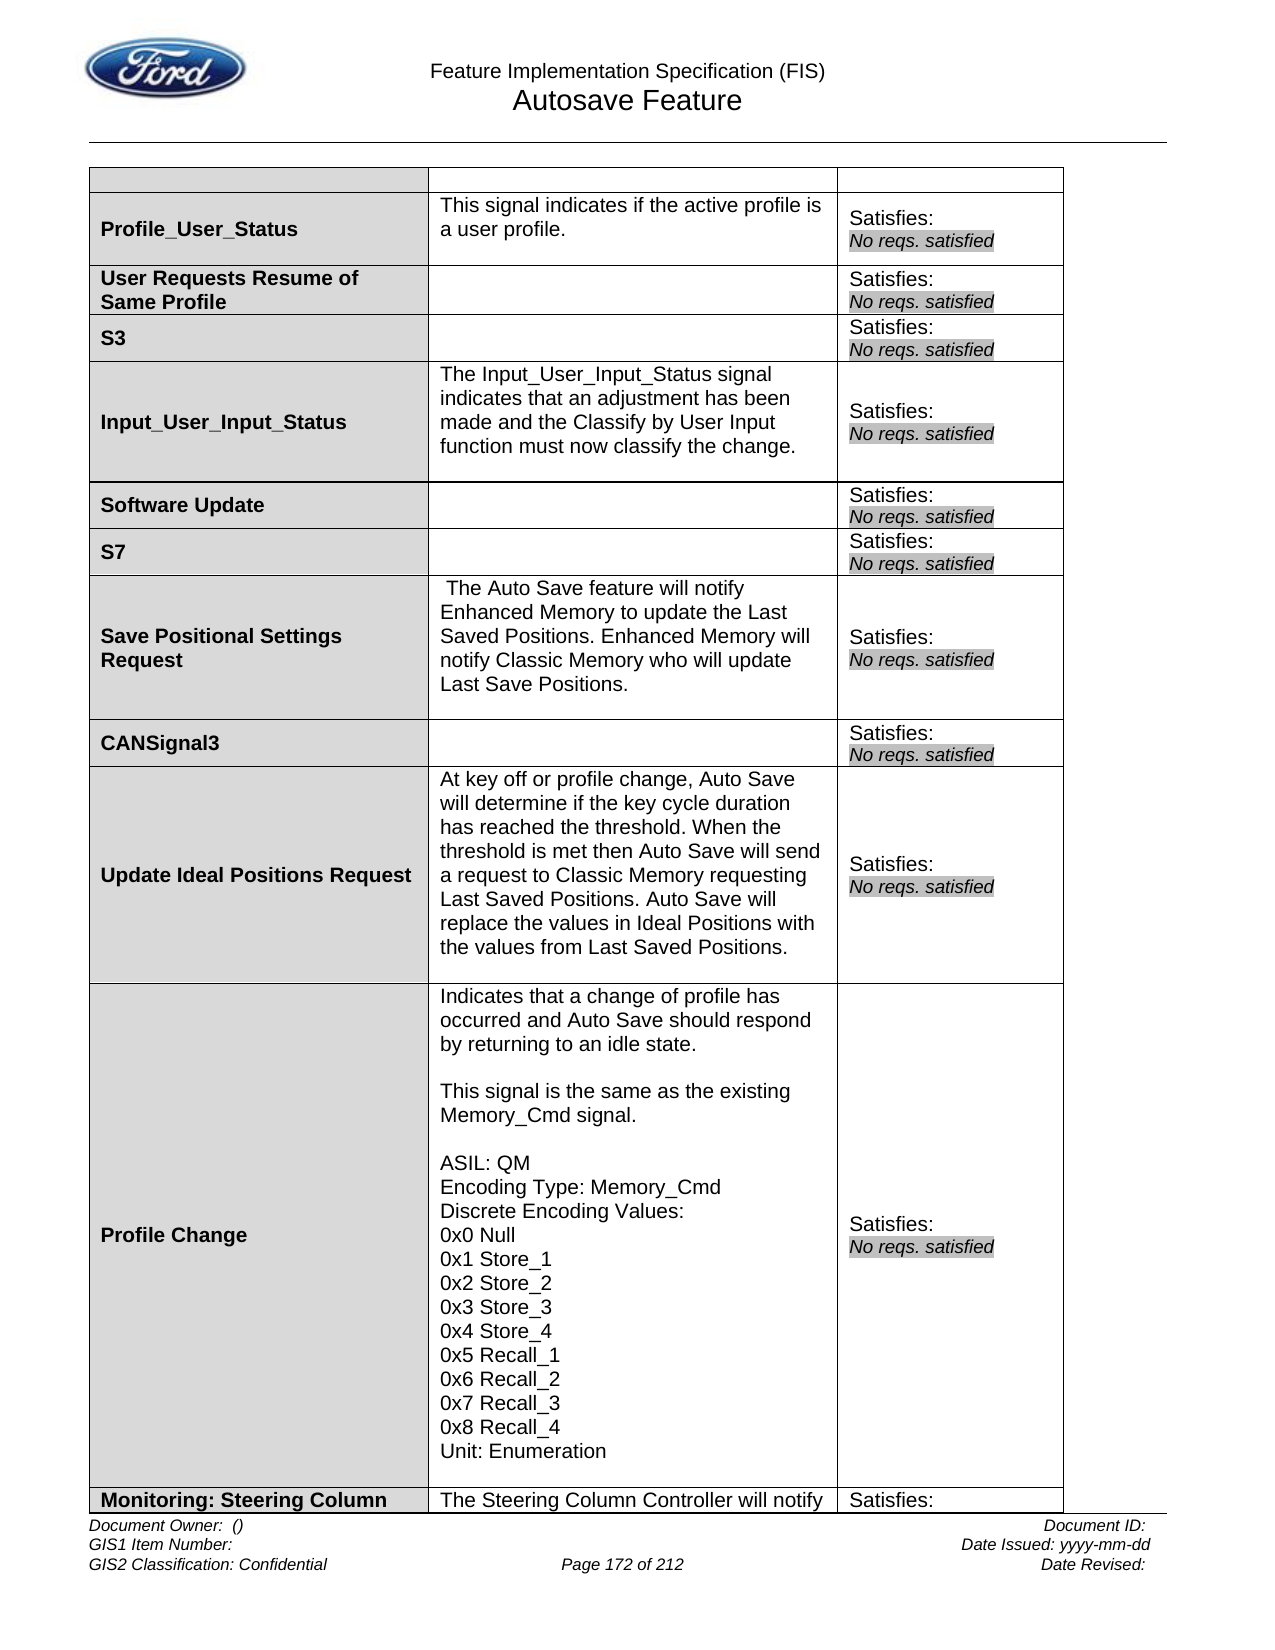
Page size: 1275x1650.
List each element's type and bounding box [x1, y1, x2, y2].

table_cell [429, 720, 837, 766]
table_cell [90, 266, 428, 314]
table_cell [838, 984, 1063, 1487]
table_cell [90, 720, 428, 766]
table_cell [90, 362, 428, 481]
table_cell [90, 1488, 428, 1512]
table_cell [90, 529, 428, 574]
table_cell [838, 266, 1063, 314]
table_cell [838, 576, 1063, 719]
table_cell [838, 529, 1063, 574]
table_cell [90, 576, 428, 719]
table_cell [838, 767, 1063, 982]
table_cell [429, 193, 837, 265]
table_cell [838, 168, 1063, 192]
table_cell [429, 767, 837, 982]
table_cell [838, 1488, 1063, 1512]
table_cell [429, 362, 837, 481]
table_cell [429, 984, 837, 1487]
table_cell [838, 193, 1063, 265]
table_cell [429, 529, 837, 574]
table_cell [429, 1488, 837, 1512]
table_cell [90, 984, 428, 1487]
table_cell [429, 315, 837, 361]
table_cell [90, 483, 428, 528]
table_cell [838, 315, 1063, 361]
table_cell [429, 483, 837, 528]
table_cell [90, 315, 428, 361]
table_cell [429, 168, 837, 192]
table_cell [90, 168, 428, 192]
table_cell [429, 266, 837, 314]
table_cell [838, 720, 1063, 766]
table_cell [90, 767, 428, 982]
picture [65, 18, 266, 119]
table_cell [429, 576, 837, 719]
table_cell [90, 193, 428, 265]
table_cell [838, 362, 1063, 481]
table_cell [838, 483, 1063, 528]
